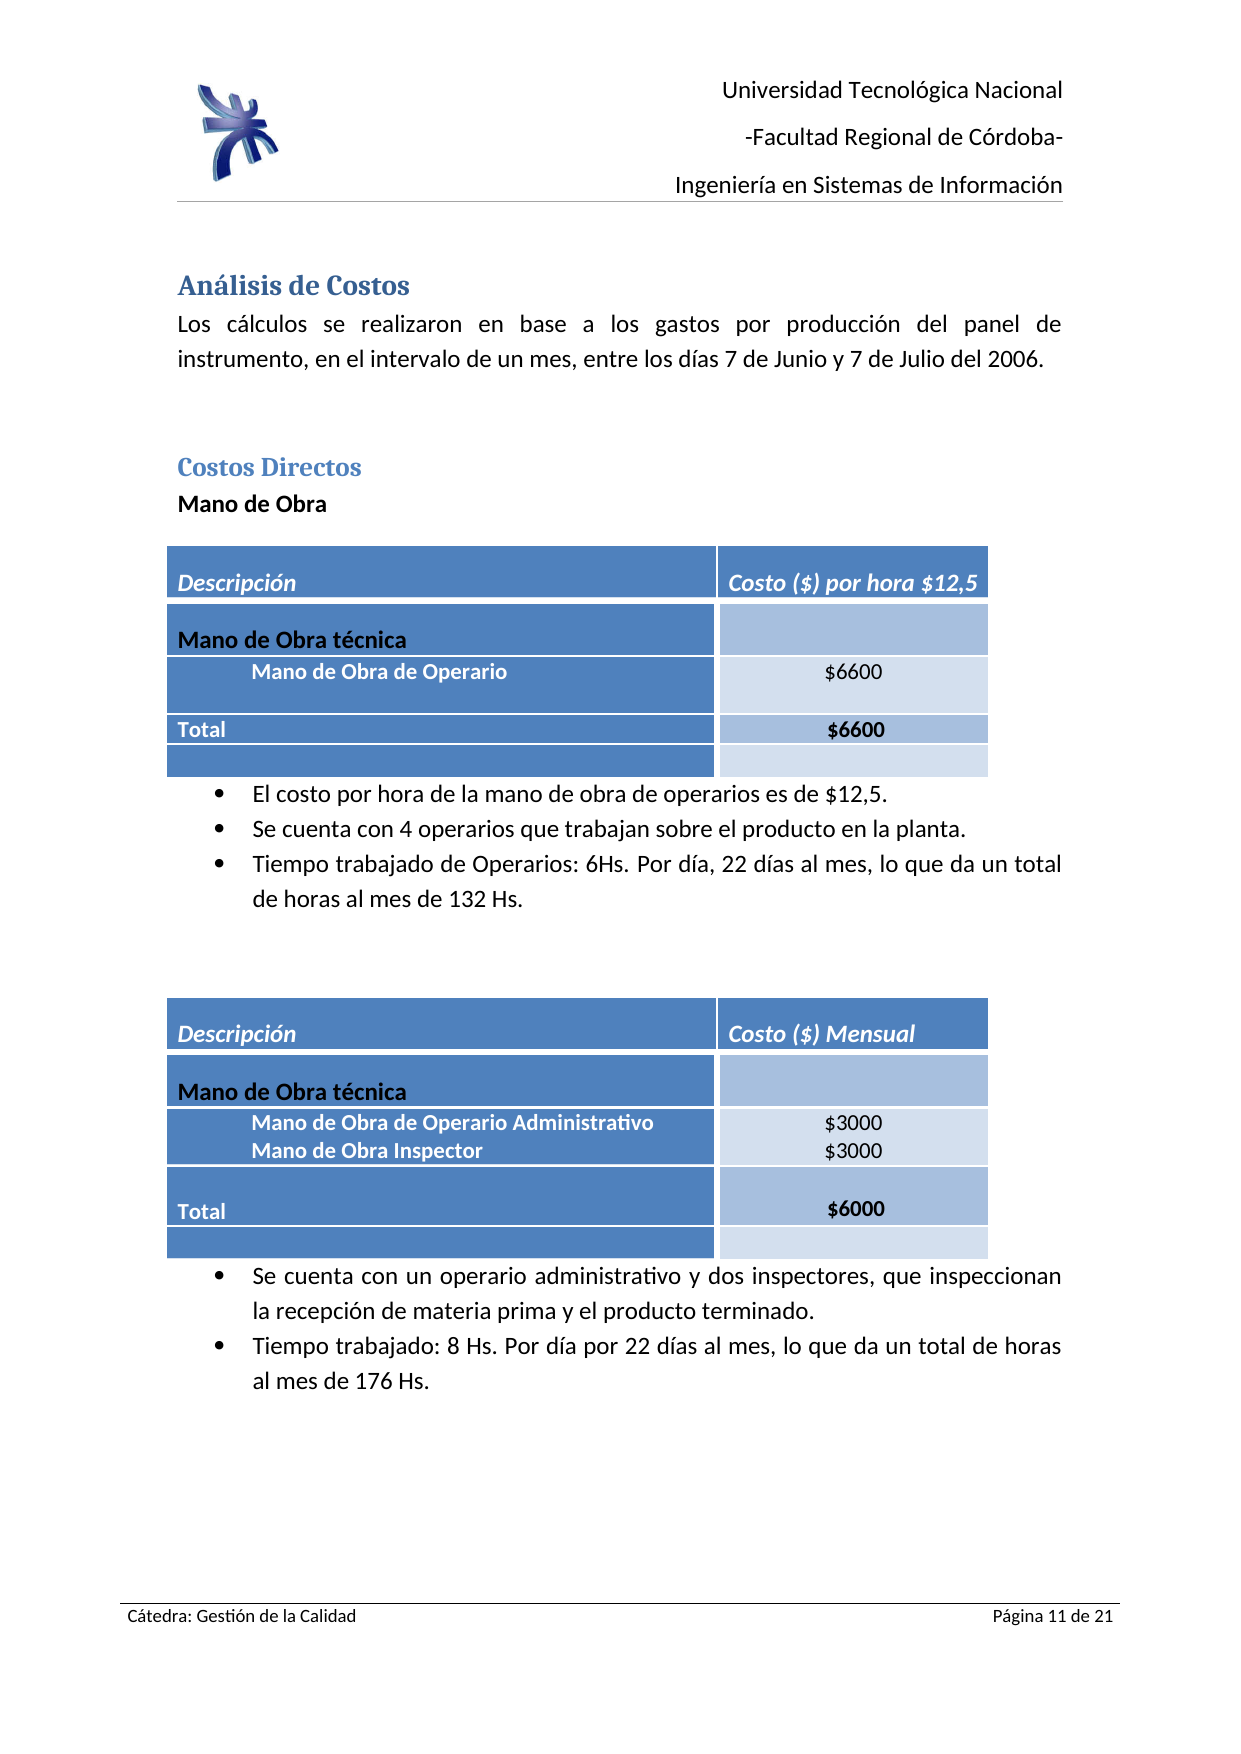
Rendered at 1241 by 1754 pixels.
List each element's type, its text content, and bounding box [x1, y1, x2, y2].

table_header Descripción [167, 546, 716, 597]
list Se cuenta con un operario administrativo y dos inspectores, que inspeccionan la recepción de materia prima y el producto terminado. [215, 1261, 1063, 1326]
table_cell $6600 [720, 657, 988, 713]
table_header Costo ($) por hora $12,5 [718, 546, 988, 597]
table_cell [720, 1055, 988, 1106]
table_cell $6000 [720, 1167, 988, 1225]
table_cell Total [167, 1167, 714, 1225]
table_header Costo ($) Mensual [718, 998, 988, 1049]
table_cell Mano de Obra técnica [167, 604, 714, 655]
list Tiempo trabajado: 8 Hs. Por día por 22 días al mes, lo que da un total de horas al mes de 176 Hs. [215, 1331, 1063, 1396]
table_cell [720, 745, 988, 777]
table_cell $3000 $3000 [720, 1109, 988, 1164]
table_cell [167, 745, 714, 777]
list Se cuenta con 4 operarios que trabajan sobre el producto en la planta. [215, 814, 1063, 844]
subtitle Costos Directos [177, 452, 1063, 483]
picture [196, 83, 280, 183]
text Mano de Obra [177, 488, 1063, 519]
table_cell $6600 [720, 715, 988, 743]
table_cell Mano de Obra de Operario [167, 657, 714, 713]
subtitle Análisis de Costos [177, 269, 1063, 303]
table_cell Mano de Obra técnica [167, 1055, 714, 1106]
list Tiempo trabajado de Operarios: 6Hs. Por día, 22 días al mes, lo que da un total de horas al mes de 132 Hs. [215, 849, 1063, 914]
table_cell [720, 604, 988, 655]
table_cell Mano de Obra de Operario Administrativo Mano de Obra Inspector [167, 1109, 714, 1164]
text Los cálculos se realizaron en base a los gastos por producción del panel de instrumento, en el intervalo de un mes, entre los días 7 de Junio y 7 de Julio del 2006. [177, 308, 1063, 373]
table_cell [720, 1227, 988, 1258]
table_cell [167, 1227, 714, 1258]
table_header Descripción [167, 998, 716, 1049]
list El costo por hora de la mano de obra de operarios es de $12,5. [215, 779, 1063, 809]
table_cell Total [167, 715, 714, 743]
